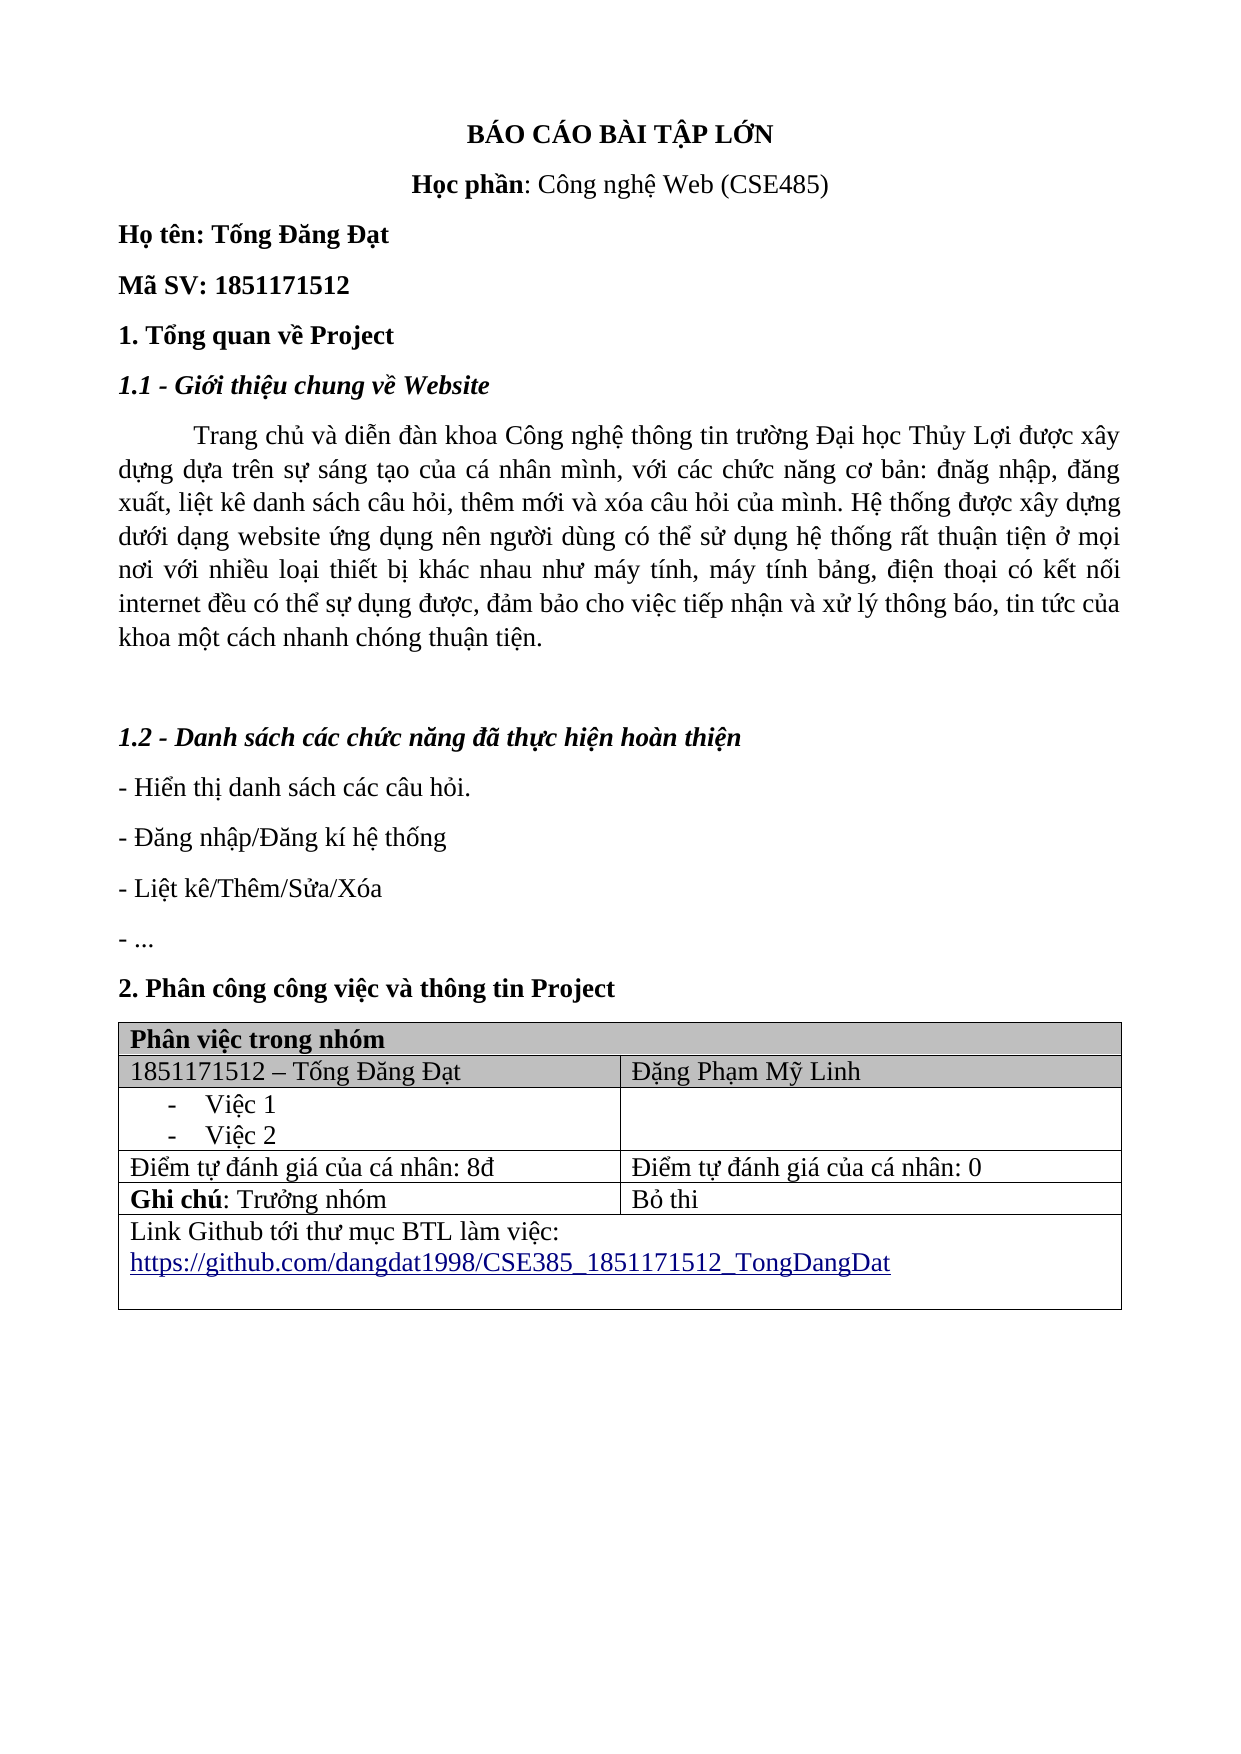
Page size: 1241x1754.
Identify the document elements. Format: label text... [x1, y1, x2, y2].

table_cell [621, 1088, 1121, 1150]
text Trang chủ và diễn đàn khoa Công nghệ thông tin trường Đại học Thủy Lợi được xây dựng dựa trên sự sáng tạo của cá nhân mình, với các chức năng cơ bản: đnăg nhập, đăng xuất, liệt kê danh sách câu hỏi, thêm mới và xóa câu hỏi của mình. Hệ thống được xây dựng dưới dạng website ứng dụng nên người dùng có thể sử dụng hệ thống rất thuận tiện ở mọi nơi với nhiều loại thiết bị khác nhau như máy tính, máy tính bảng, điện thoại có kết nối internet đều có thể sự dụng được, đảm bảo cho việc tiếp nhận và xử lý thông báo, tin tức của khoa một cách nhanh chóng thuận tiện. [118, 419, 1122, 652]
text 1.2 - Danh sách các chức năng đã thực hiện hoàn thiện [118, 721, 1122, 752]
text - Liệt kê/Thêm/Sửa/Xóa [118, 872, 1122, 903]
text Mã SV: 1851171512 [118, 269, 1122, 300]
table_cell Điểm tự đánh giá của cá nhân: 8đ [119, 1151, 620, 1182]
text 1. Tổng quan về Project [118, 319, 1122, 350]
text BÁO CÁO BÀI TẬP LỚN [118, 118, 1122, 149]
table_cell Điểm tự đánh giá của cá nhân: 0 [621, 1151, 1121, 1182]
table_cell Ghi chú: Trưởng nhóm [119, 1183, 620, 1214]
text Học phần: Công nghệ Web (CSE485) [118, 168, 1122, 199]
table_header Phân việc trong nhóm [119, 1023, 1121, 1054]
text Họ tên: Tống Đăng Đạt [118, 218, 1122, 250]
text - Hiển thị danh sách các câu hỏi. [118, 771, 1122, 802]
text - ... [118, 922, 1122, 953]
table_cell Link Github tới thư mục BTL làm việc: https://github.com/dangdat1998/CSE385_1851171512_TongDangDat [119, 1215, 1121, 1309]
text - Đăng nhập/Đăng kí hệ thống [118, 821, 1122, 853]
table_cell Bỏ thi [621, 1183, 1121, 1214]
text 1.1 - Giới thiệu chung về Website [118, 369, 1122, 400]
table_cell Đặng Phạm Mỹ Linh [621, 1056, 1121, 1087]
table_cell 1851171512 – Tống Đăng Đạt [119, 1056, 620, 1087]
table_cell Việc 1 Việc 2 [119, 1088, 620, 1150]
text 2. Phân công công việc và thông tin Project [118, 972, 1122, 1003]
